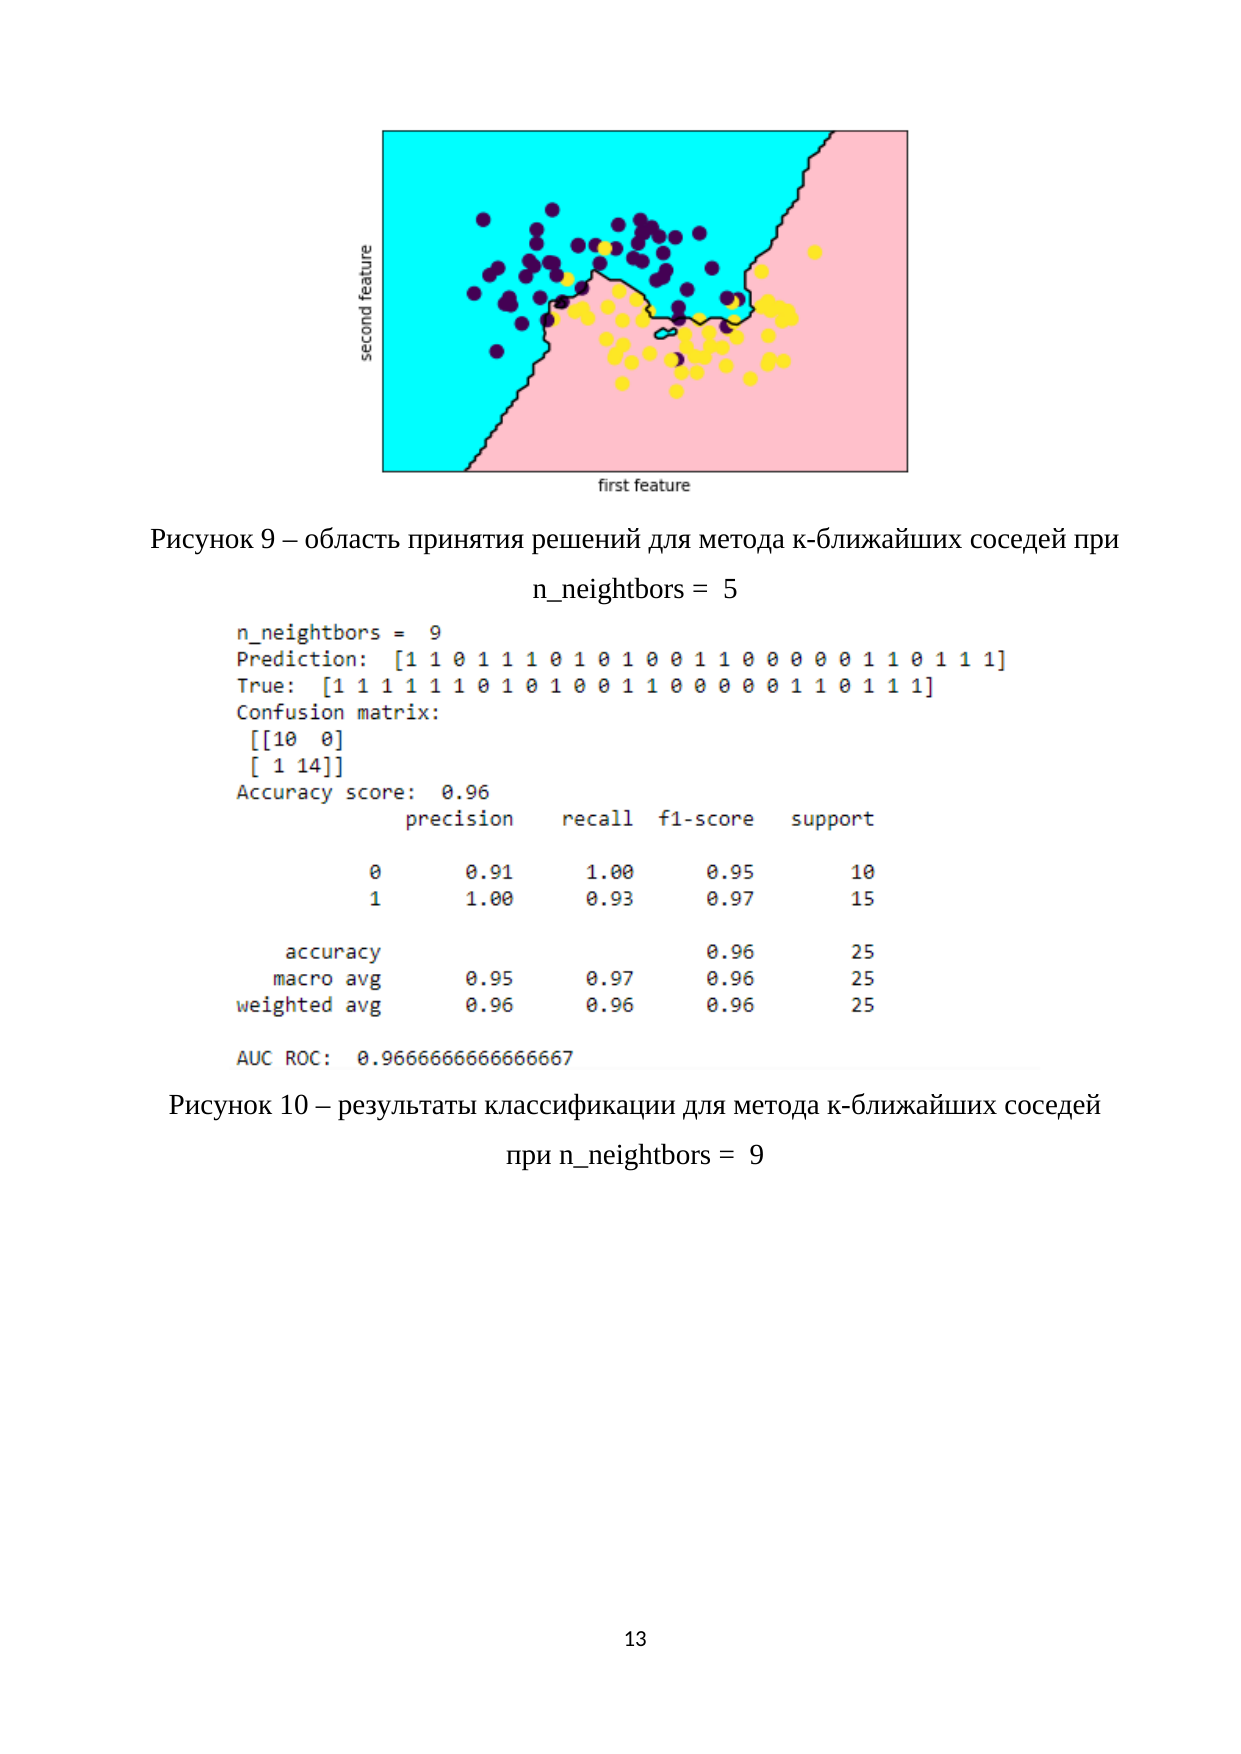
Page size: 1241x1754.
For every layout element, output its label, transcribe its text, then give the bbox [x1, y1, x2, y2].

text Рисунок 9 – область принятия решений для метода к-ближайших соседей при n_neightbors = 5 [148, 521, 1122, 605]
text Рисунок 10 – результаты классификации для метода к-ближайших соседей при n_neightbors = 9 [148, 1087, 1122, 1171]
picture [229, 621, 1041, 1070]
picture [348, 118, 921, 504]
